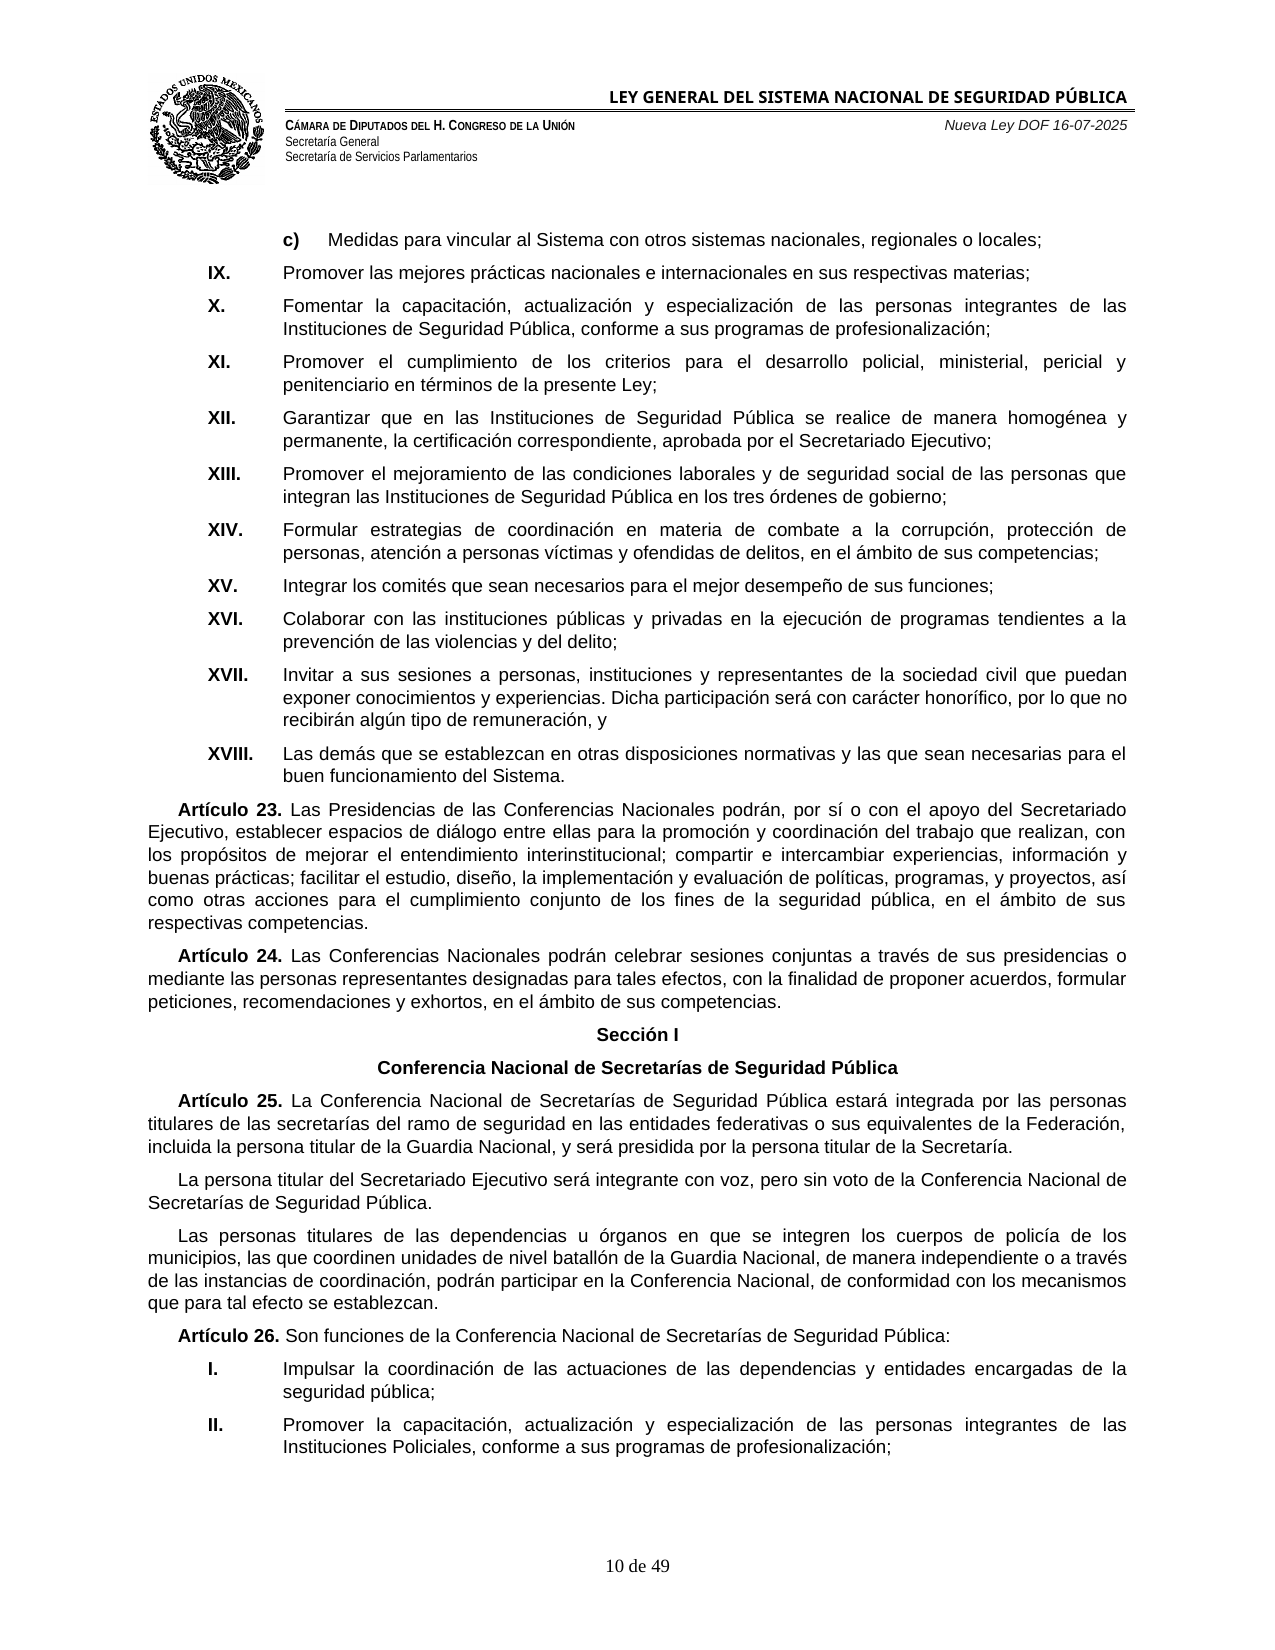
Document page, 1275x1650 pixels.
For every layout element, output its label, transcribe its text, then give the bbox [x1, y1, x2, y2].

text Las personas titulares de las dependencias u órganos en que se integren los cuerpos de policía de los municipios, las que coordinen unidades de nivel batallón de la Guardia Nacional, de manera independiente o a través de las instancias de coordinación, podrán participar en la Conferencia Nacional, de conformidad con los mecanismos que para tal efecto se establezcan. [148, 1224, 1127, 1314]
text Sección I [148, 1023, 1127, 1046]
text La persona titular del Secretariado Ejecutivo será integrante con voz, pero sin voto de la Conferencia Nacional de Secretarías de Seguridad Pública. [148, 1168, 1127, 1214]
text c) Medidas para vincular al Sistema con otros sistemas nacionales, regionales o locales; [283, 228, 1127, 251]
text Conferencia Nacional de Secretarías de Seguridad Pública [148, 1057, 1127, 1079]
text II. Promover la capacitación, actualización y especialización de las personas integrantes de las Instituciones Policiales, conforme a sus programas de profesionalización; [208, 1413, 1127, 1458]
text XVII. Invitar a sus sesiones a personas, instituciones y representantes de la sociedad civil que puedan exponer conocimientos y experiencias. Dicha participación será con carácter honorífico, por lo que no recibirán algún tipo de remuneración, y [208, 663, 1127, 731]
text XII. Garantizar que en las Instituciones de Seguridad Pública se realice de manera homogénea y permanente, la certificación correspondiente, aprobada por el Secretariado Ejecutivo; [208, 406, 1127, 452]
text I. Impulsar la coordinación de las actuaciones de las dependencias y entidades encargadas de la seguridad pública; [208, 1358, 1127, 1403]
text XIV. Formular estrategias de coordinación en materia de combate a la corrupción, protección de personas, atención a personas víctimas y ofendidas de delitos, en el ámbito de sus competencias; [208, 518, 1127, 564]
text XIII. Promover el mejoramiento de las condiciones laborales y de seguridad social de las personas que integran las Instituciones de Seguridad Pública en los tres órdenes de gobierno; [208, 462, 1127, 508]
text Artículo 24. Las Conferencias Nacionales podrán celebrar sesiones conjuntas a través de sus presidencias o mediante las personas representantes designadas para tales efectos, con la finalidad de proponer acuerdos, formular peticiones, recomendaciones y exhortos, en el ámbito de sus competencias. [148, 945, 1127, 1013]
text Artículo 25. La Conferencia Nacional de Secretarías de Seguridad Pública estará integrada por las personas titulares de las secretarías del ramo de seguridad en las entidades federativas o sus equivalentes de la Federación, incluida la persona titular de la Guardia Nacional, y será presidida por la persona titular de la Secretaría. [148, 1090, 1127, 1158]
text Artículo 26. Son funciones de la Conferencia Nacional de Secretarías de Seguridad Pública: [148, 1325, 1127, 1347]
text XVI. Colaborar con las instituciones públicas y privadas en la ejecución de programas tendientes a la prevención de las violencias y del delito; [208, 607, 1127, 653]
text XVIII. Las demás que se establezcan en otras disposiciones normativas y las que sean necesarias para el buen funcionamiento del Sistema. [208, 742, 1127, 787]
text XV. Integrar los comités que sean necesarios para el mejor desempeño de sus funciones; [208, 574, 1127, 597]
text XI. Promover el cumplimiento de los criterios para el desarrollo policial, ministerial, pericial y penitenciario en términos de la presente Ley; [208, 350, 1127, 396]
text X. Fomentar la capacitación, actualización y especialización de las personas integrantes de las Instituciones de Seguridad Pública, conforme a sus programas de profesionalización; [208, 294, 1127, 340]
text IX. Promover las mejores prácticas nacionales e internacionales en sus respectivas materias; [208, 261, 1127, 284]
text Artículo 23. Las Presidencias de las Conferencias Nacionales podrán, por sí o con el apoyo del Secretariado Ejecutivo, establecer espacios de diálogo entre ellas para la promoción y coordinación del trabajo que realizan, con los propósitos de mejorar el entendimiento interinstitucional; compartir e intercambiar experiencias, información y buenas prácticas; facilitar el estudio, diseño, la implementación y evaluación de políticas, programas, y proyectos, así como otras acciones para el cumplimiento conjunto de los fines de la seguridad pública, en el ámbito de sus respectivas competencias. [148, 798, 1127, 934]
